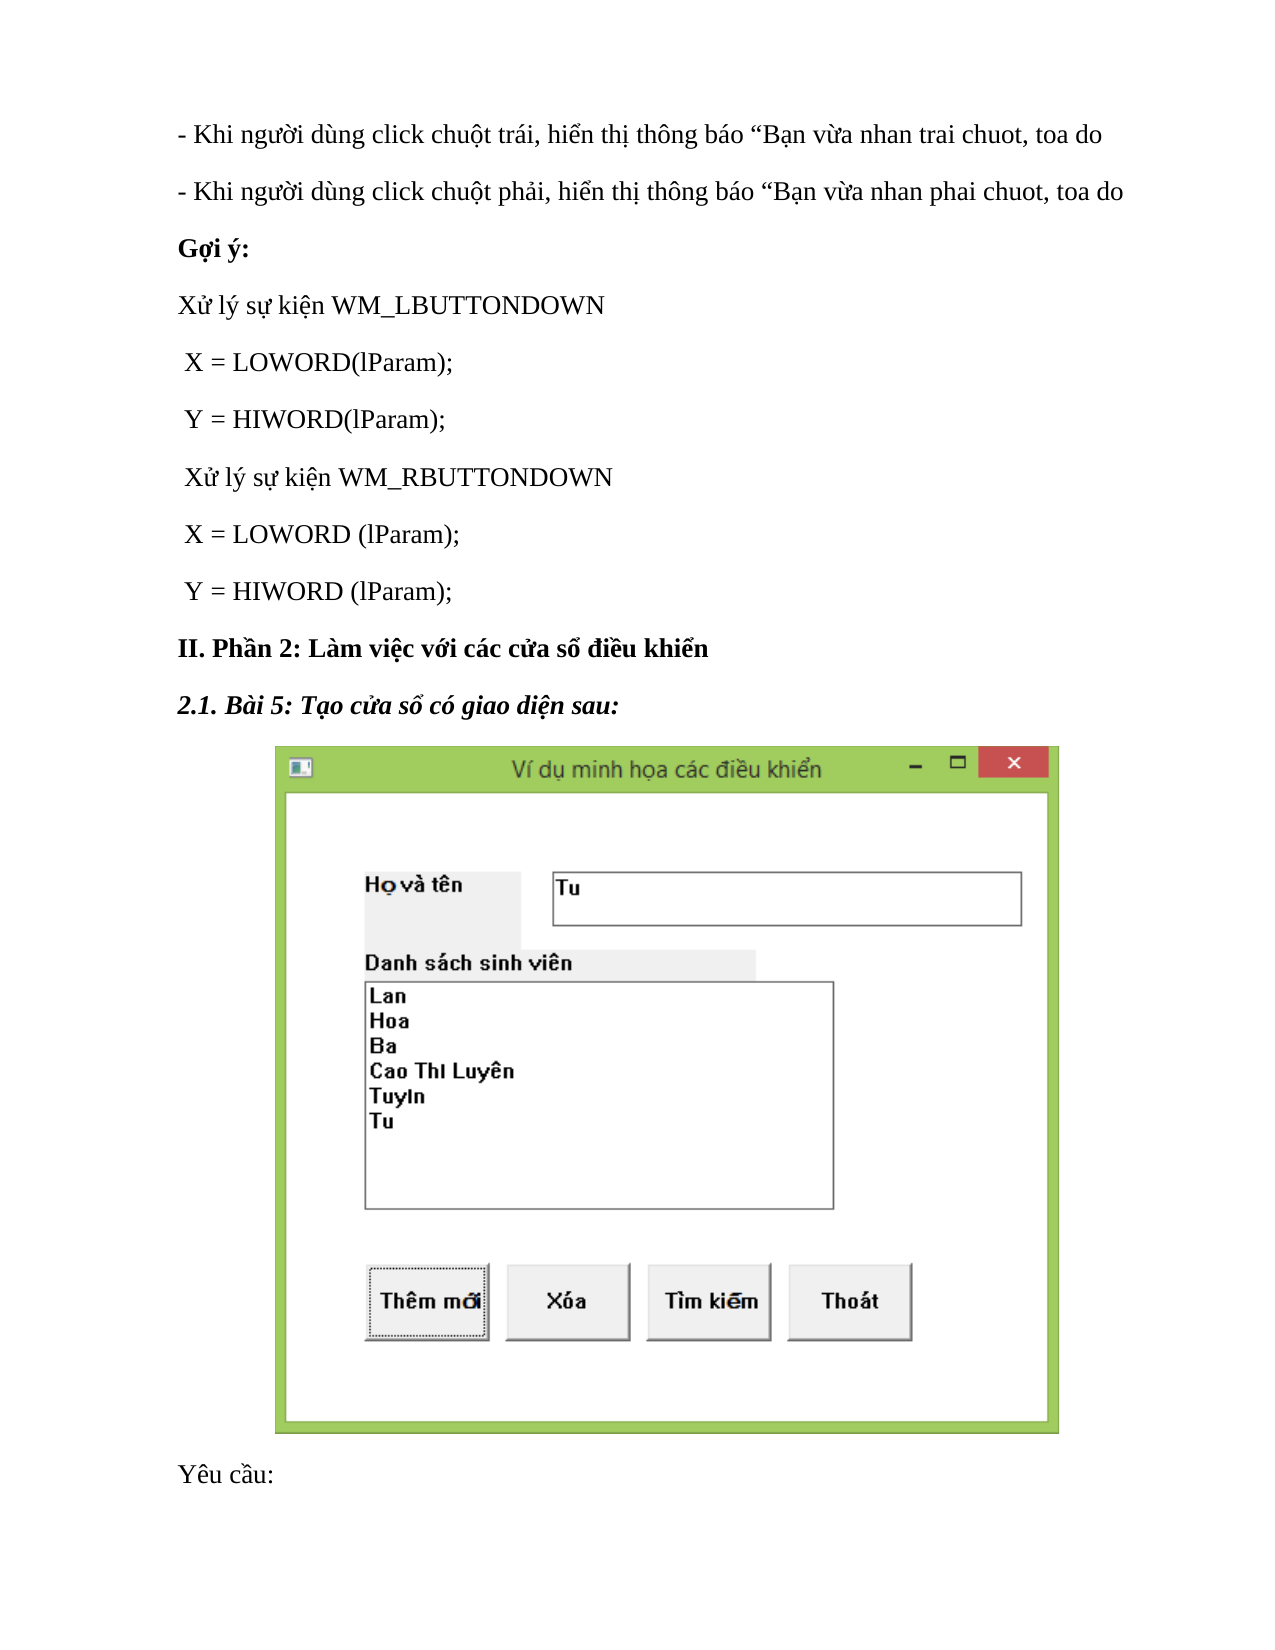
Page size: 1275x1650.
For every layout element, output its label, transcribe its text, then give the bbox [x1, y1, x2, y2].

text Yêu cầu: [177, 1458, 1157, 1490]
text - Khi người dùng click chuột phải, hiển thị thông báo “Bạn vừa nhan phai chuot, toa do [177, 175, 1157, 206]
text Y = HIWORD (lParam); [177, 575, 1157, 606]
text - Khi người dùng click chuột trái, hiển thị thông báo “Bạn vừa nhan trai chuot, toa do [177, 118, 1157, 149]
text II. Phần 2: Làm việc với các cửa sổ điều khiển [177, 632, 1157, 663]
text X = LOWORD(lParam); [177, 346, 1157, 378]
text Y = HIWORD(lParam); [177, 403, 1157, 435]
text 2.1. Bài 5: Tạo cửa sổ có giao diện sau: [177, 689, 1157, 720]
text Xử lý sự kiện WM_RBUTTONDOWN [177, 461, 1157, 492]
text Gợi ý: [177, 232, 1157, 263]
text Xử lý sự kiện WM_LBUTTONDOWN [177, 289, 1157, 321]
text X = LOWORD (lParam); [177, 518, 1157, 549]
